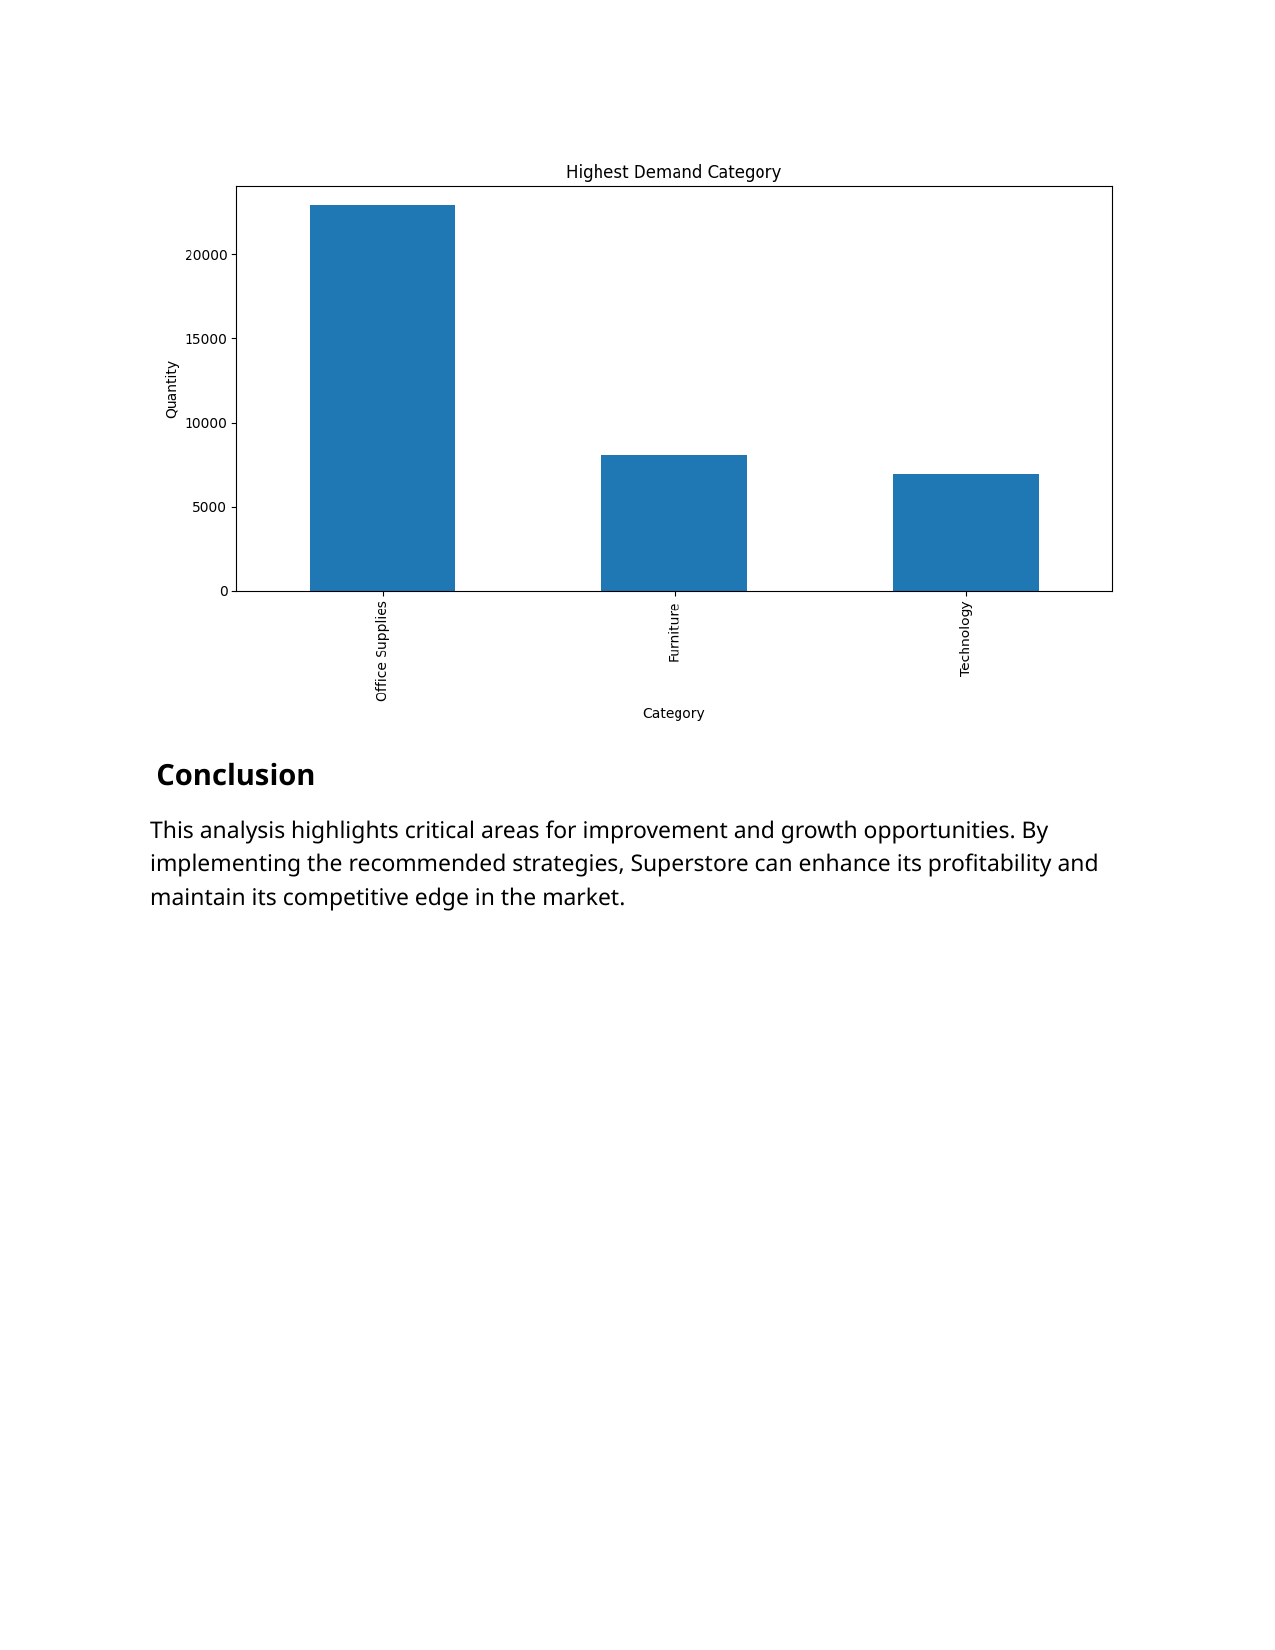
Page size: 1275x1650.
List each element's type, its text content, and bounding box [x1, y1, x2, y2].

text This analysis highlights critical areas for improvement and growth opportunities. By implementing the recommended strategies, Superstore can enhance its profitability and maintain its competitive edge in the market. [150, 814, 1125, 912]
text Conclusion [150, 754, 1125, 794]
picture [150, 150, 1125, 735]
